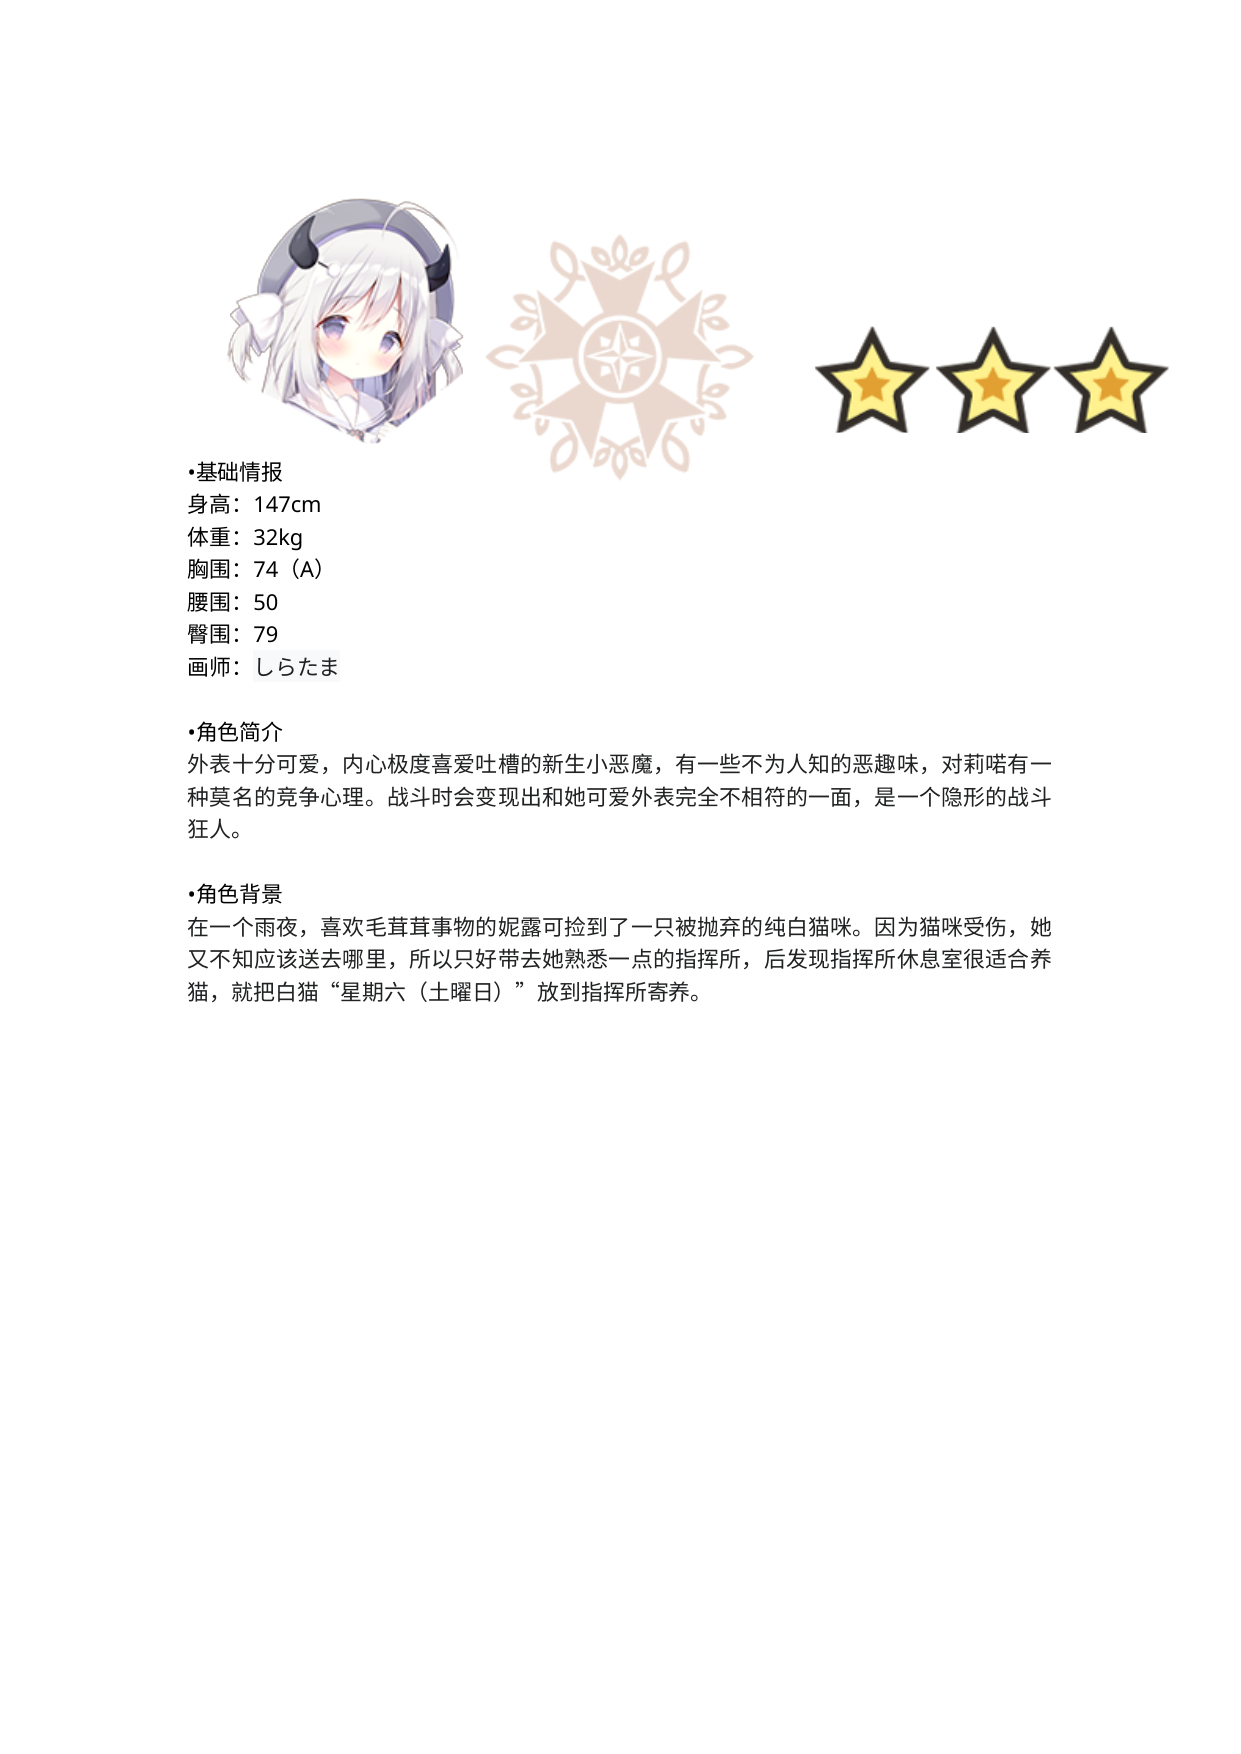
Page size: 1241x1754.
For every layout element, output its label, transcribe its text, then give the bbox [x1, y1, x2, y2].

picture [814, 326, 931, 433]
picture [481, 227, 755, 484]
text •角色背景 在一个雨夜，喜欢毛茸茸事物的妮露可捡到了一只被抛弃的纯白猫咪。因为猫咪受伤，她又不知应该送去哪里，所以只好带去她熟悉一点的指挥所，后发现指挥所休息室很适合养猫，就把白猫“星期六（土曜日）”放到指挥所寄养。 [187, 844, 1053, 1007]
picture [221, 193, 466, 444]
picture [935, 326, 1052, 433]
text •基础情报 身高：147cm 体重：32kg 胸围：74（A） 腰围：50 臀围：79 画师：しらたま •角色简介 外表十分可爱，内心极度喜爱吐槽的新生小恶魔，有一些不为人知的恶趣味，对莉喏有一种莫名的竞争心理。战斗时会变现出和她可爱外表完全不相符的一面，是一个隐形的战斗狂人。 [187, 454, 1053, 844]
picture [1053, 326, 1169, 433]
